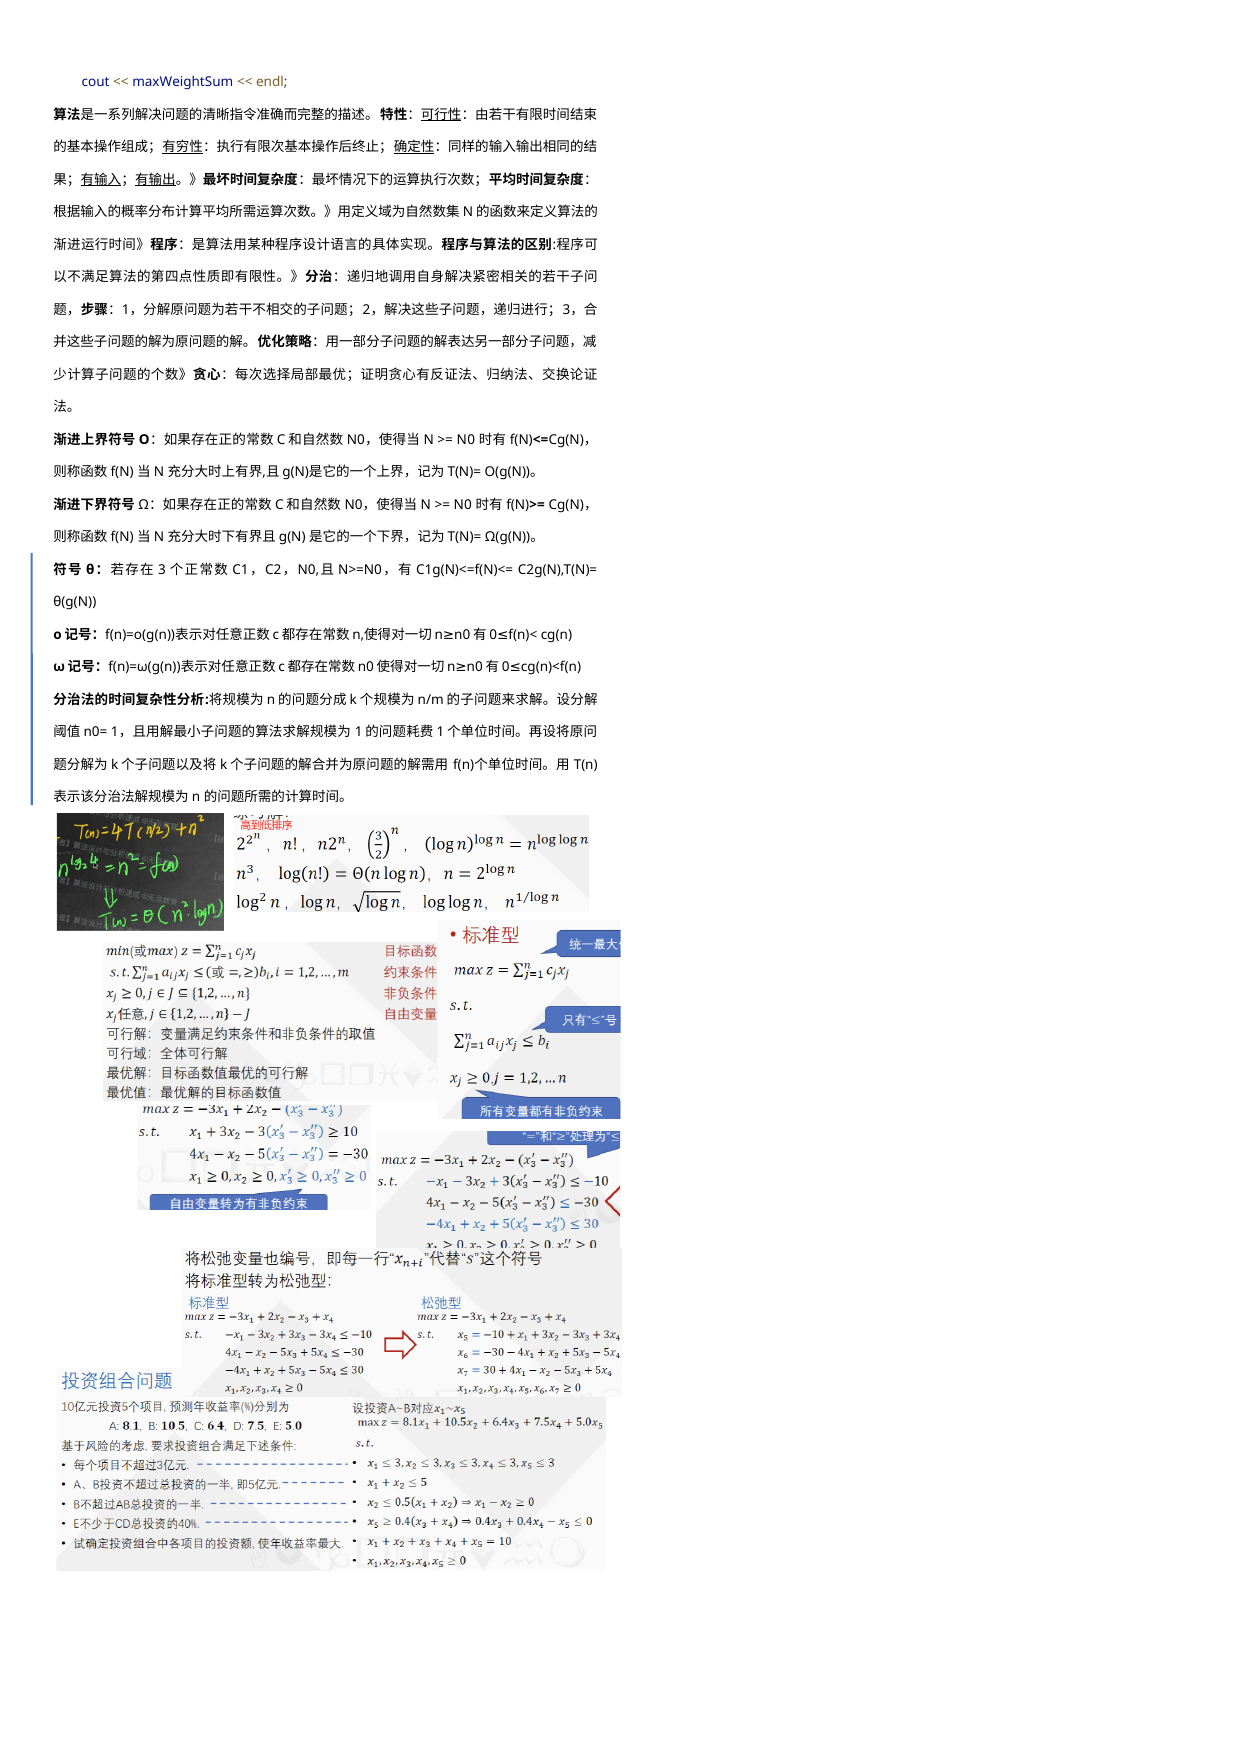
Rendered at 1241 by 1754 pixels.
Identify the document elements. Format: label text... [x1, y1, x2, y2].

text 算法是一系列解决问题的清晰指令准确而完整的描述。特性：可行性：由若干有限时间结束的基本操作组成；有穷性：执行有限次基本操作后终止；确定性：同样的输入输出相同的结果；有输入；有输出。》最坏时间复杂度：最坏情况下的运算执行次数；平均时间复杂度：根据输入的概率分布计算平均所需运算次数。》用定义域为自然数集N的函数来定义算法的渐进运行时间》程序：是算法用某种程序设计语言的具体实现。程序与算法的区别:程序可以不满足算法的第四点性质即有限性。》分治：递归地调用自身解决紧密相关的若干子问题，步骤：1，分解原问题为若干不相交的子问题；2，解决这些子问题，递归进行；3，合并这些子问题的解为原问题的解。优化策略：用一部分子问题的解表达另一部分子问题，减少计算子问题的个数》贪心：每次选择局部最优；证明贪心有反证法、归纳法、交换论证法。 [53, 97, 598, 422]
picture [137, 1105, 372, 1210]
picture [233, 815, 589, 912]
text 分治法的时间复杂性分析:将规模为n的问题分成k个规模为n/m的子问题来求解。设分解阈值n0= 1，且用解最小子问题的算法求解规模为1的问题耗费1个单位时间。再设将原问题分解为k个子问题以及将k个子问题的解合并为原问题的解需用 f(n)个单位时间。用 T(n)表示该分治法解规模为 n 的问题所需的计算时间。 [53, 682, 598, 812]
text 渐进上界符号O：如果存在正的常数C和自然数 N0，使得当 N >= N0 时有 f(N)<=Cg(N)，则称函数 f(N) 当 N 充分大时上有界,且g(N)是它的一个上界，记为 T(N)= O(g(N))。 [53, 422, 598, 487]
text ω记号：f(n)=ω(g(n))表示对任意正数c都存在常数n0使得对一切n≥n0有0≤cg(n)<f(n) [53, 649, 598, 682]
text cout << maxWeightSum << endl; [53, 64, 598, 97]
picture [56, 813, 224, 931]
text o记号：f(n)=o(g(n))表示对任意正数c都存在常数n,使得对一切n≥n0有0≤f(n)< cg(n) [53, 617, 598, 649]
text 符号θ：若存在3个正常数C1，C2，N0,且N>=N0，有C1g(N)<=f(N)<= C2g(N),T(N)= θ(g(N)) [53, 552, 598, 617]
picture [56, 1131, 622, 1571]
text 渐进下界符号Ω：如果存在正的常数C和自然数 N0，使得当 N >= N0 时有 f(N)>= Cg(N)，则称函数 f(N) 当 N 充分大时下有界且 g(N) 是它的一个下界，记为 T(N)= Ω(g(N))。 [53, 487, 598, 552]
picture [103, 920, 621, 1119]
